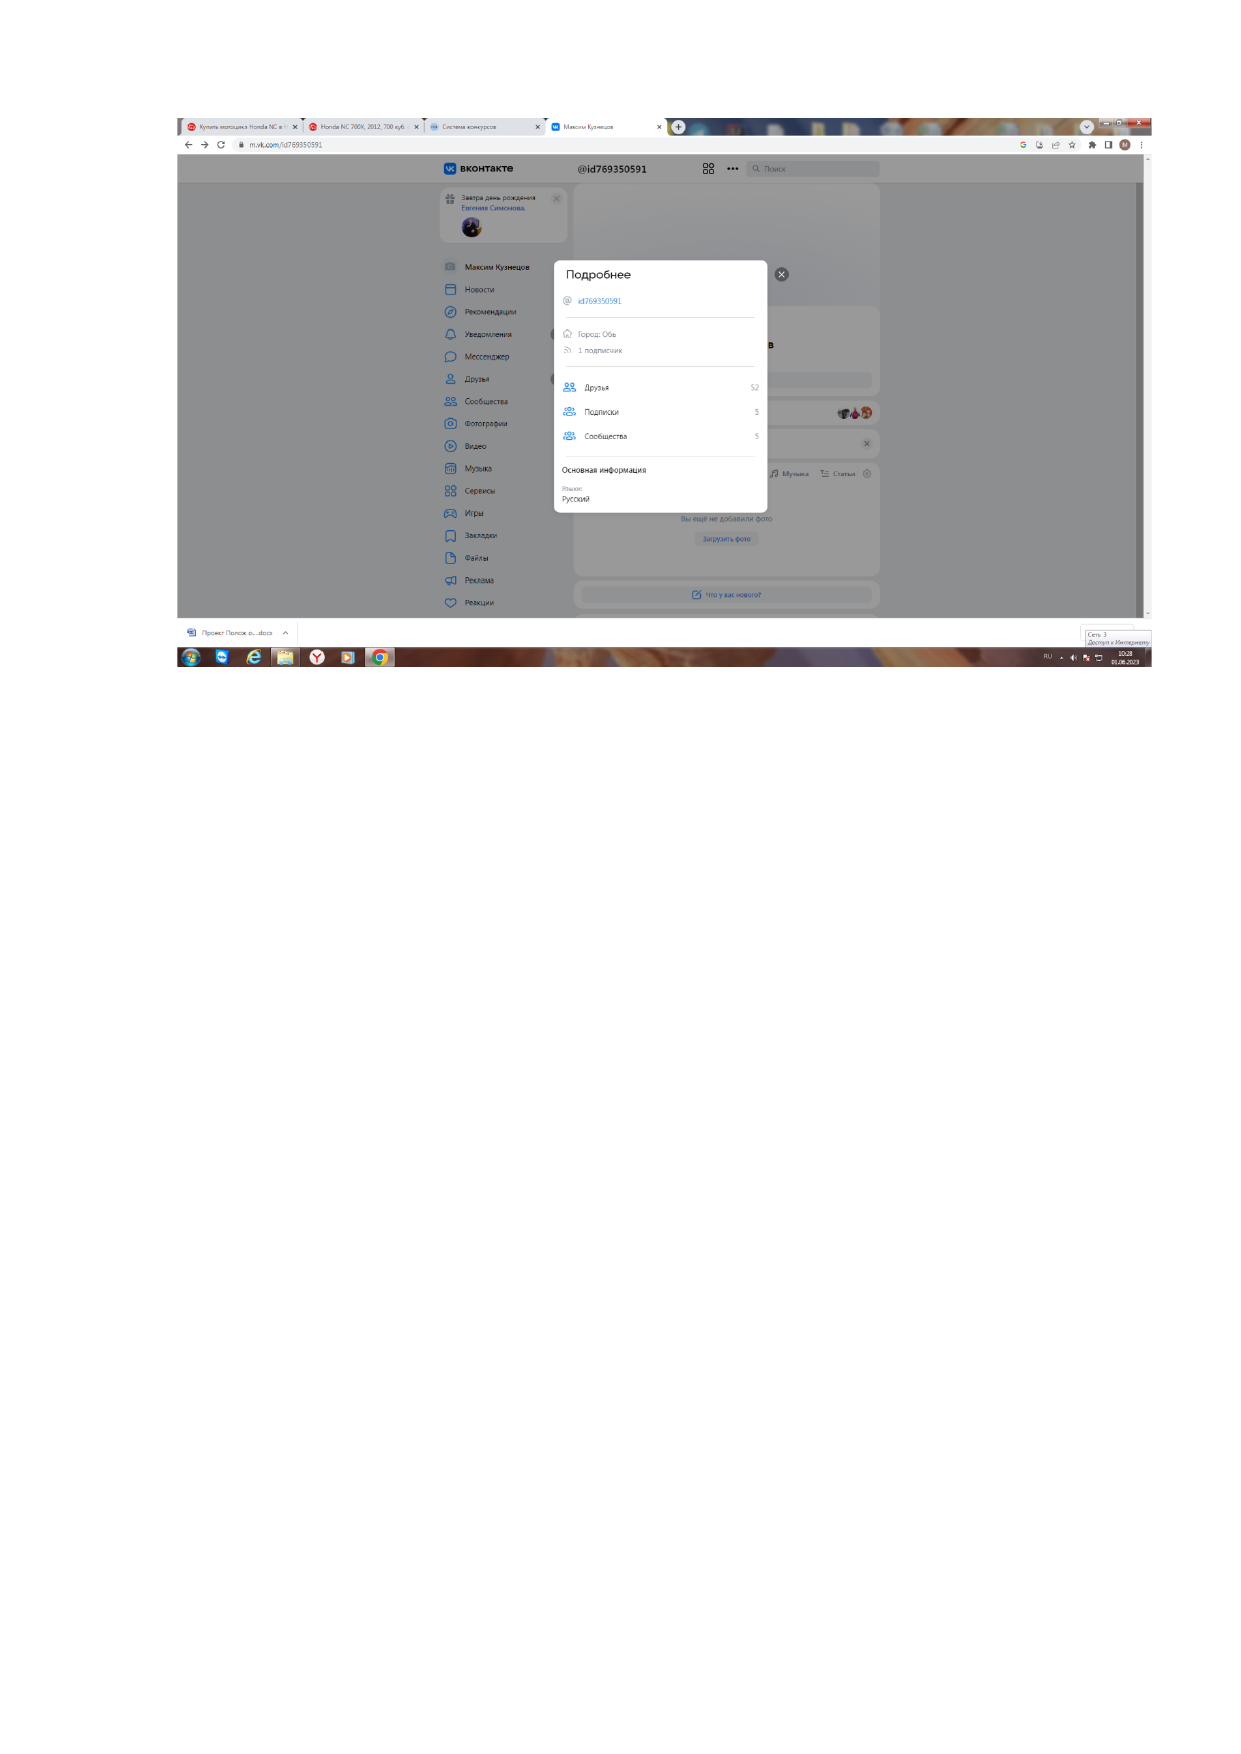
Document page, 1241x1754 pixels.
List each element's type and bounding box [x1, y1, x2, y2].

picture [177, 118, 1152, 667]
